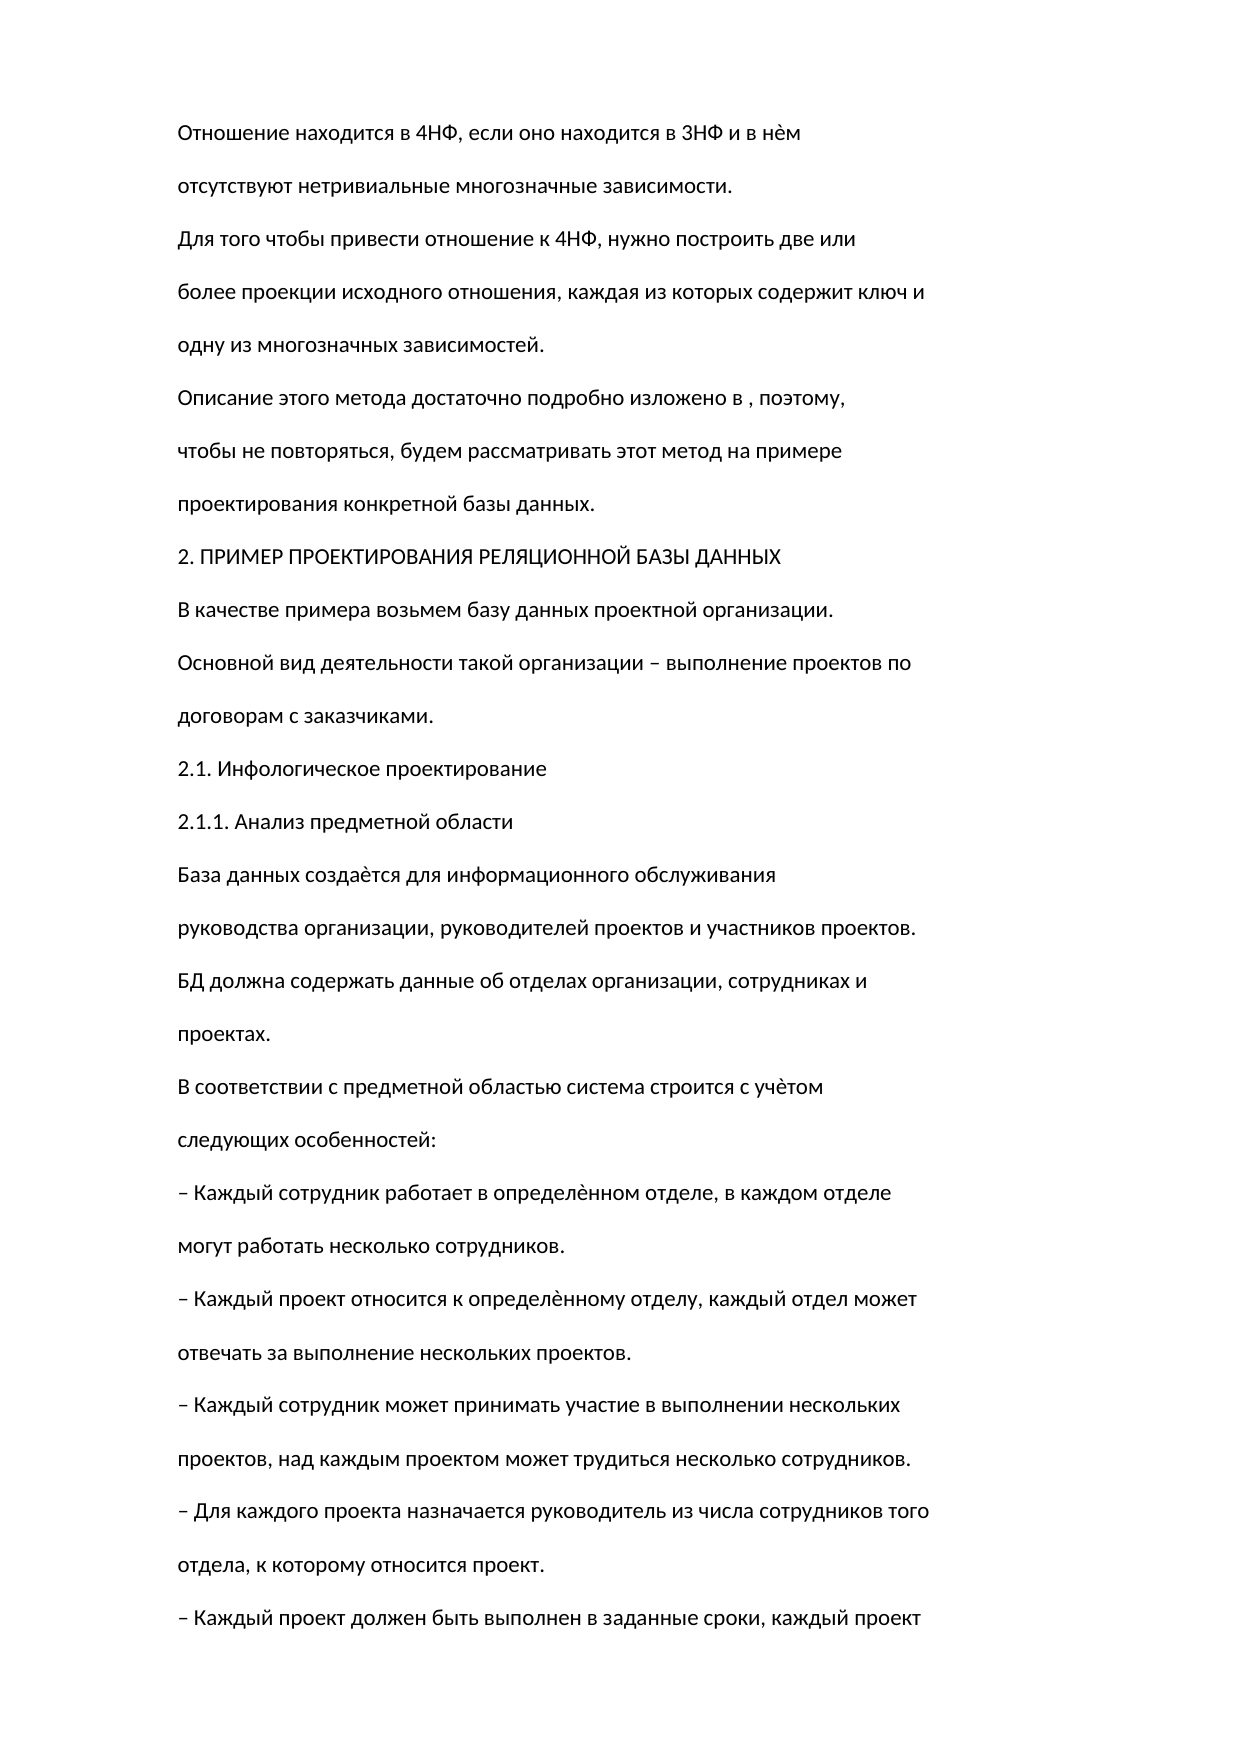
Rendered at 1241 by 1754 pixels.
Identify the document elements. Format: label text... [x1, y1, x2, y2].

text В соответствии с предметной областью система строится с учѐтом [177, 1072, 1152, 1101]
text БД должна содержать данные об отделах организации, сотрудниках и [177, 966, 1152, 994]
text – Каждый проект должен быть выполнен в заданные сроки, каждый проект [177, 1603, 1152, 1631]
text проектирования конкретной базы данных. [177, 489, 1152, 517]
text отсутствуют нетривиальные многозначные зависимости. [177, 171, 1152, 199]
text отвечать за выполнение нескольких проектов. [177, 1338, 1152, 1366]
text – Для каждого проекта назначается руководитель из числа сотрудников того [177, 1497, 1152, 1525]
text Описание этого метода достаточно подробно изложено в , поэтому, [177, 383, 1152, 411]
text Для того чтобы привести отношение к 4НФ, нужно построить две или [177, 224, 1152, 252]
text – Каждый проект относится к определѐнному отделу, каждый отдел может [177, 1284, 1152, 1313]
text могут работать несколько сотрудников. [177, 1232, 1152, 1259]
text – Каждый сотрудник может принимать участие в выполнении нескольких [177, 1391, 1152, 1419]
text База данных создаѐтся для информационного обслуживания [177, 860, 1152, 888]
text более проекции исходного отношения, каждая из которых содержит ключ и [177, 277, 1152, 305]
text 2. ПРИМЕР ПРОЕКТИРОВАНИЯ РЕЛЯЦИОННОЙ БАЗЫ ДАННЫХ [177, 542, 1152, 570]
text 2.1. Инфологическое проектирование [177, 754, 1152, 782]
text Отношение находится в 4НФ, если оно находится в 3НФ и в нѐм [177, 118, 1152, 146]
text проектах. [177, 1019, 1152, 1047]
text отдела, к которому относится проект. [177, 1550, 1152, 1578]
text следующих особенностей: [177, 1126, 1152, 1153]
text В качестве примера возьмем базу данных проектной организации. [177, 595, 1152, 623]
text 2.1.1. Анализ предметной области [177, 807, 1152, 835]
text договорам с заказчиками. [177, 701, 1152, 729]
text руководства организации, руководителей проектов и участников проектов. [177, 913, 1152, 941]
text Основной вид деятельности такой организации – выполнение проектов по [177, 648, 1152, 676]
text проектов, над каждым проектом может трудиться несколько сотрудников. [177, 1444, 1152, 1472]
text одну из многозначных зависимостей. [177, 330, 1152, 358]
text – Каждый сотрудник работает в определѐнном отделе, в каждом отделе [177, 1178, 1152, 1207]
text чтобы не повторяться, будем рассматривать этот метод на примере [177, 436, 1152, 464]
